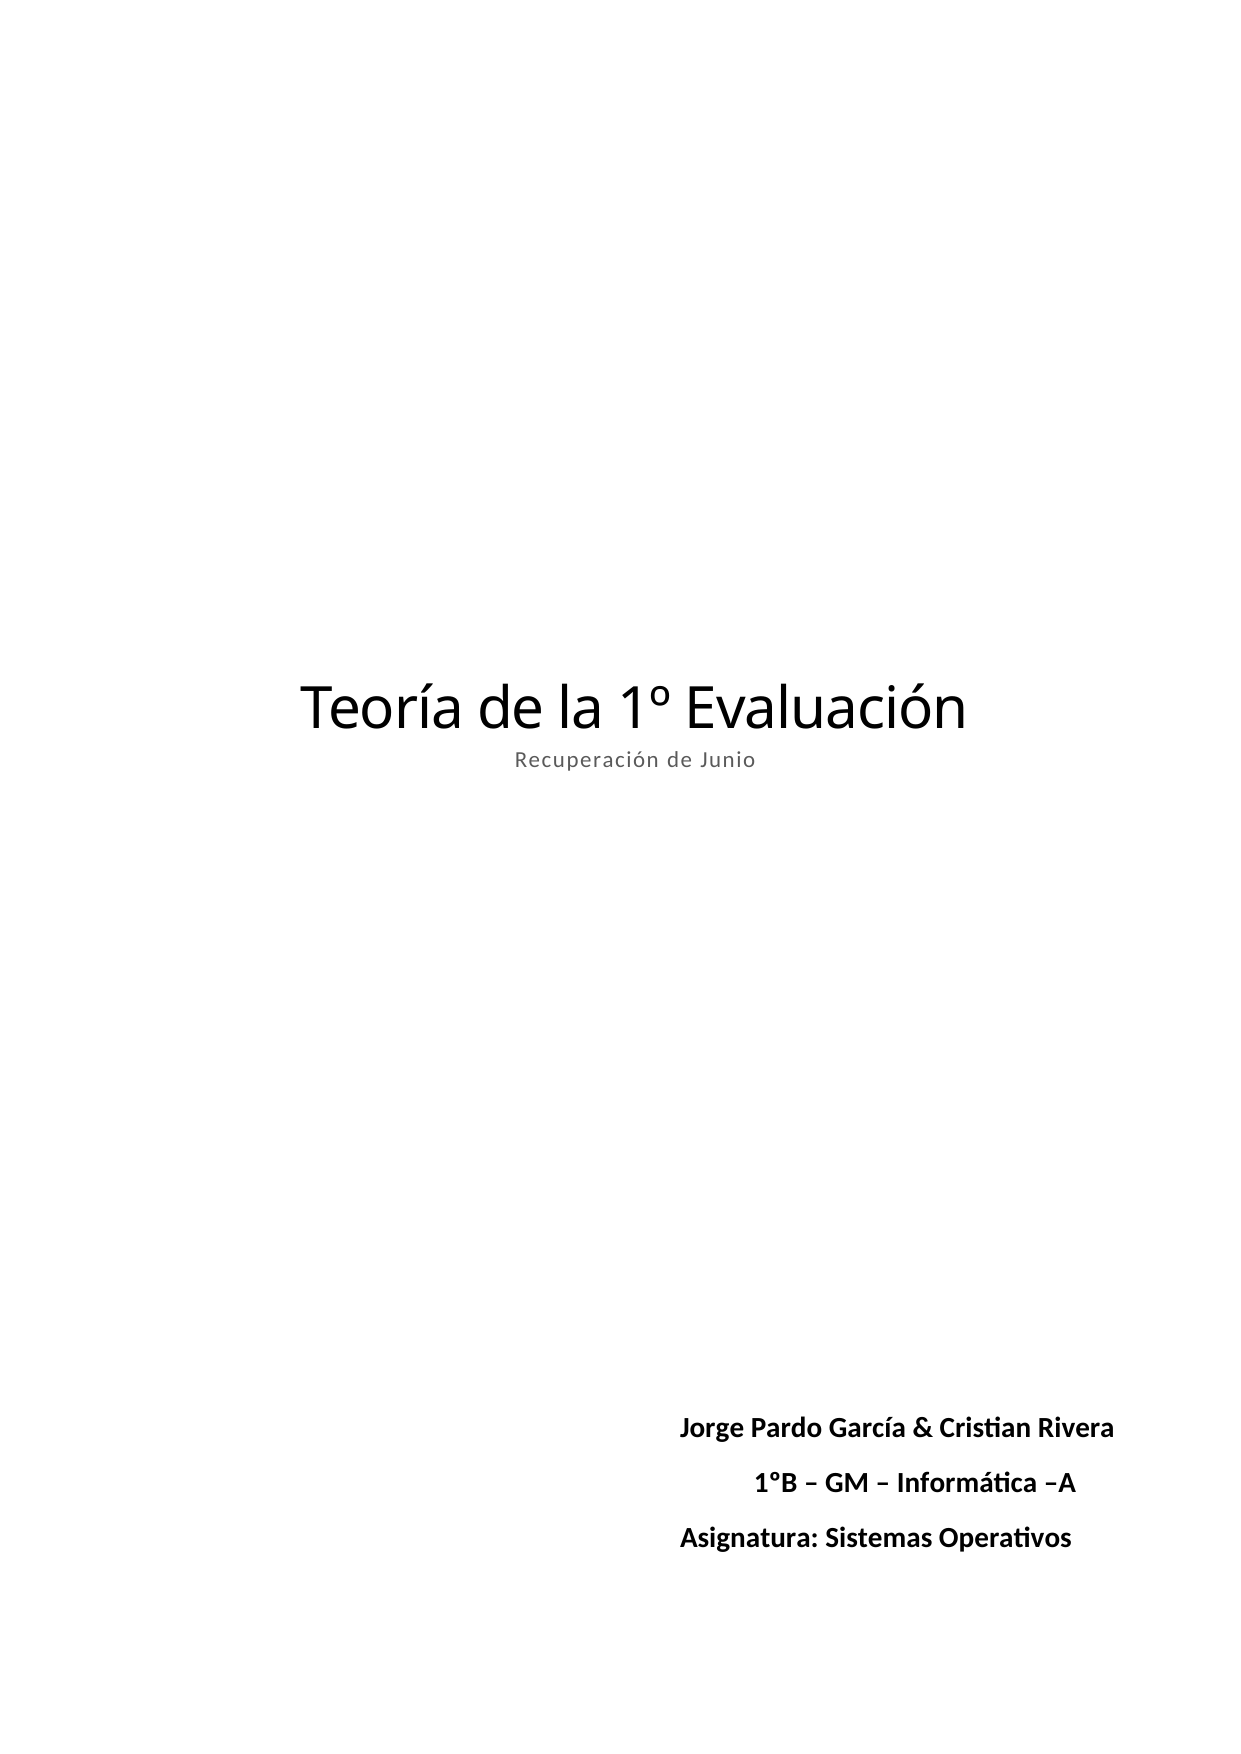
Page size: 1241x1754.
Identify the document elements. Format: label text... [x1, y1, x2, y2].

title Teoría de la 1º Evaluación [148, 666, 1122, 746]
subtitle Recuperación de Junio [148, 746, 1122, 774]
text Asignatura: Sistemas Operativos [148, 1519, 1122, 1555]
text Jorge Pardo García & Cristian Rivera [148, 1409, 1122, 1445]
text 1ºB – GM – Informática –A [148, 1464, 1122, 1500]
